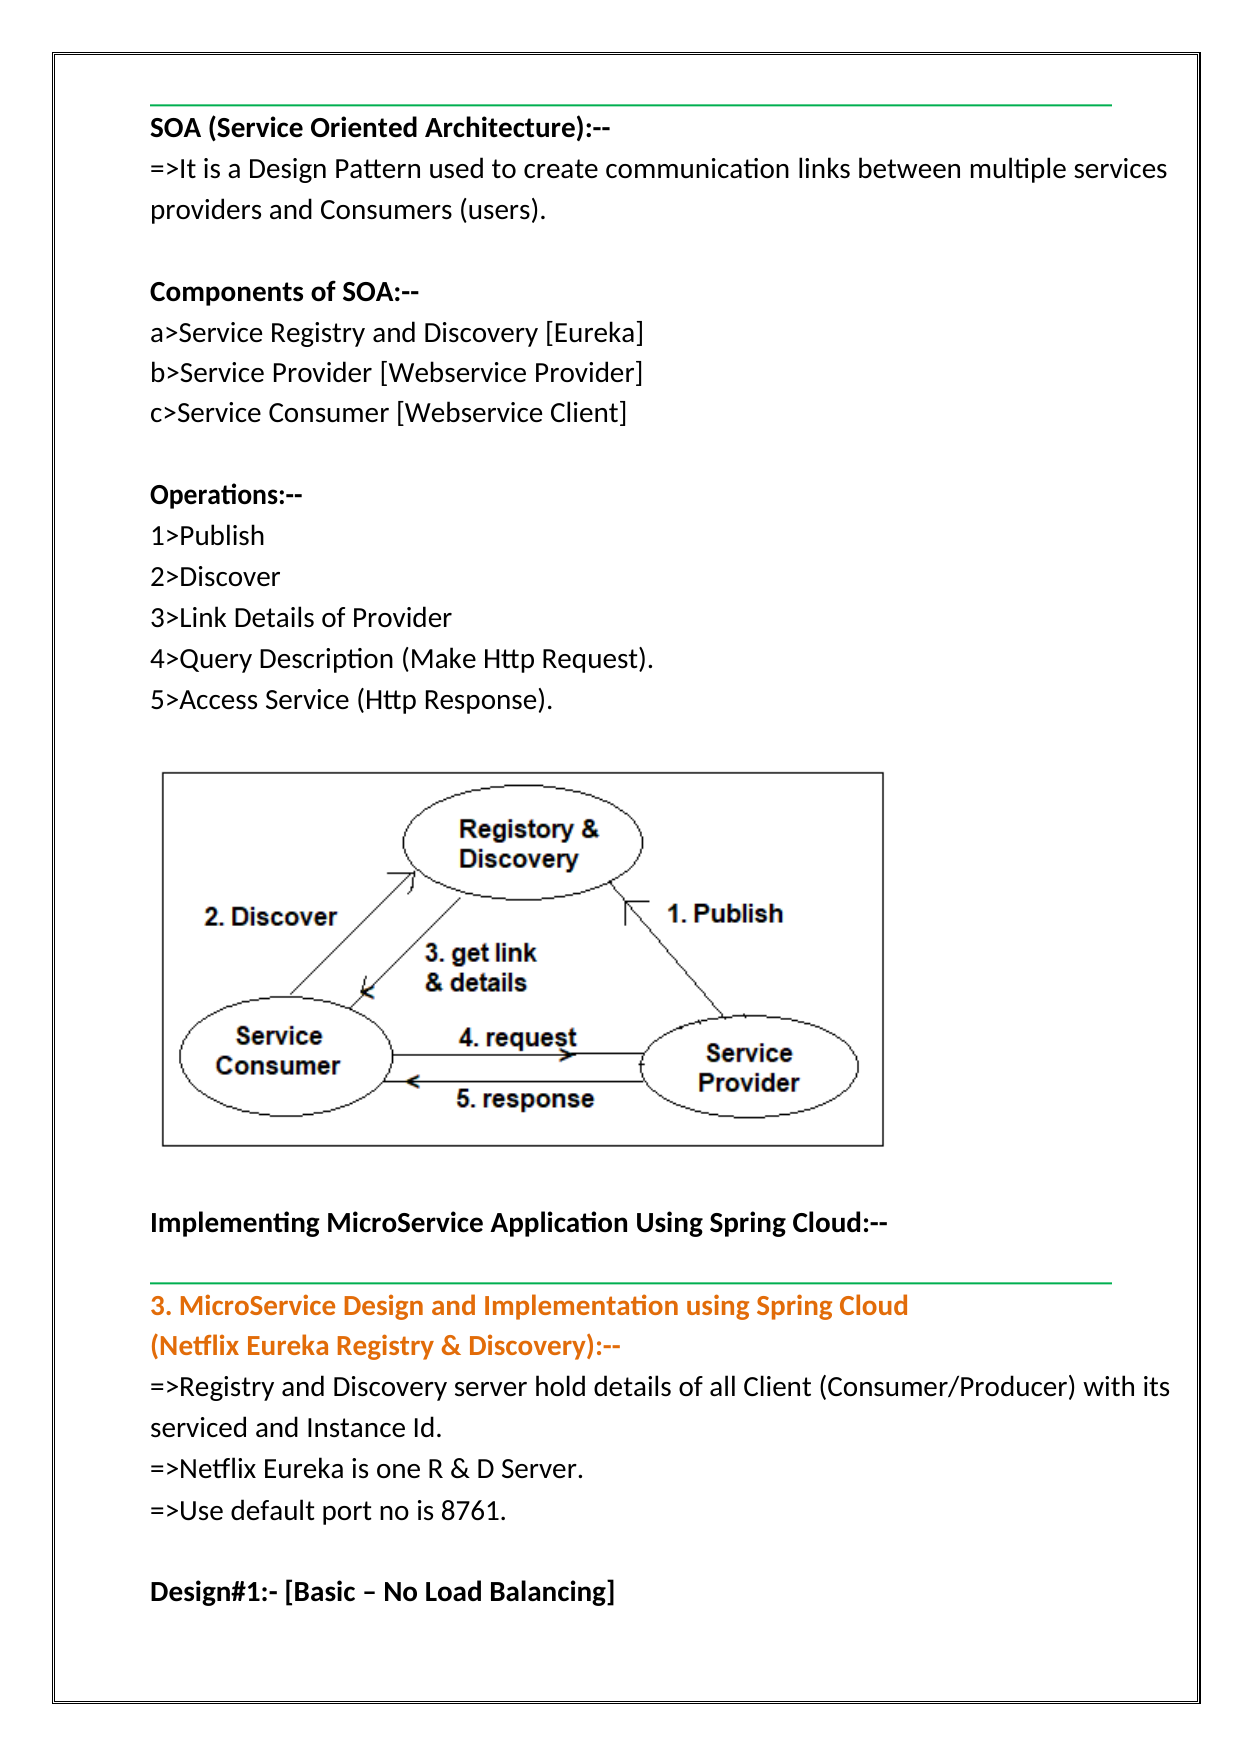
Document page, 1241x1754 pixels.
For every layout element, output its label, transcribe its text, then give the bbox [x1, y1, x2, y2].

subtitle Implementing MicroService Application Using Spring Cloud:-- [150, 1204, 1197, 1240]
text Operations:-- 1>Publish 2>Discover [150, 476, 371, 594]
subtitle Components of SOA:-- [150, 273, 1197, 308]
subtitle MicroService Design and Implementation using Spring Cloud (Netflix Eureka Registry & Discovery):-- [150, 1287, 909, 1363]
subtitle SOA (Service Oriented Architecture):-- [150, 109, 1197, 144]
text =>Netflix Eureka is one R & D Server. [150, 1451, 1197, 1486]
text a>Service Registry and Discovery [Eureka] b>Service Provider [Webservice Provider] c>Service Consumer [Webservice Client] [150, 314, 644, 430]
text =>Registry and Discovery server hold details of all Client (Consumer/Producer) with its serviced and Instance Id. [150, 1368, 1171, 1445]
subtitle Design#1:- [Basic – No Load Balancing] [150, 1573, 1197, 1609]
text =>It is a Design Pattern used to create communication links between multiple services providers and Consumers (users). [150, 150, 1197, 226]
picture [153, 763, 895, 1161]
text =>Use default port no is 8761. [150, 1492, 1197, 1527]
text 4>Query Description (Make Http Request). 5>Access Service (Http Response). [150, 640, 656, 717]
text 3>Link Details of Provider [150, 599, 1197, 635]
